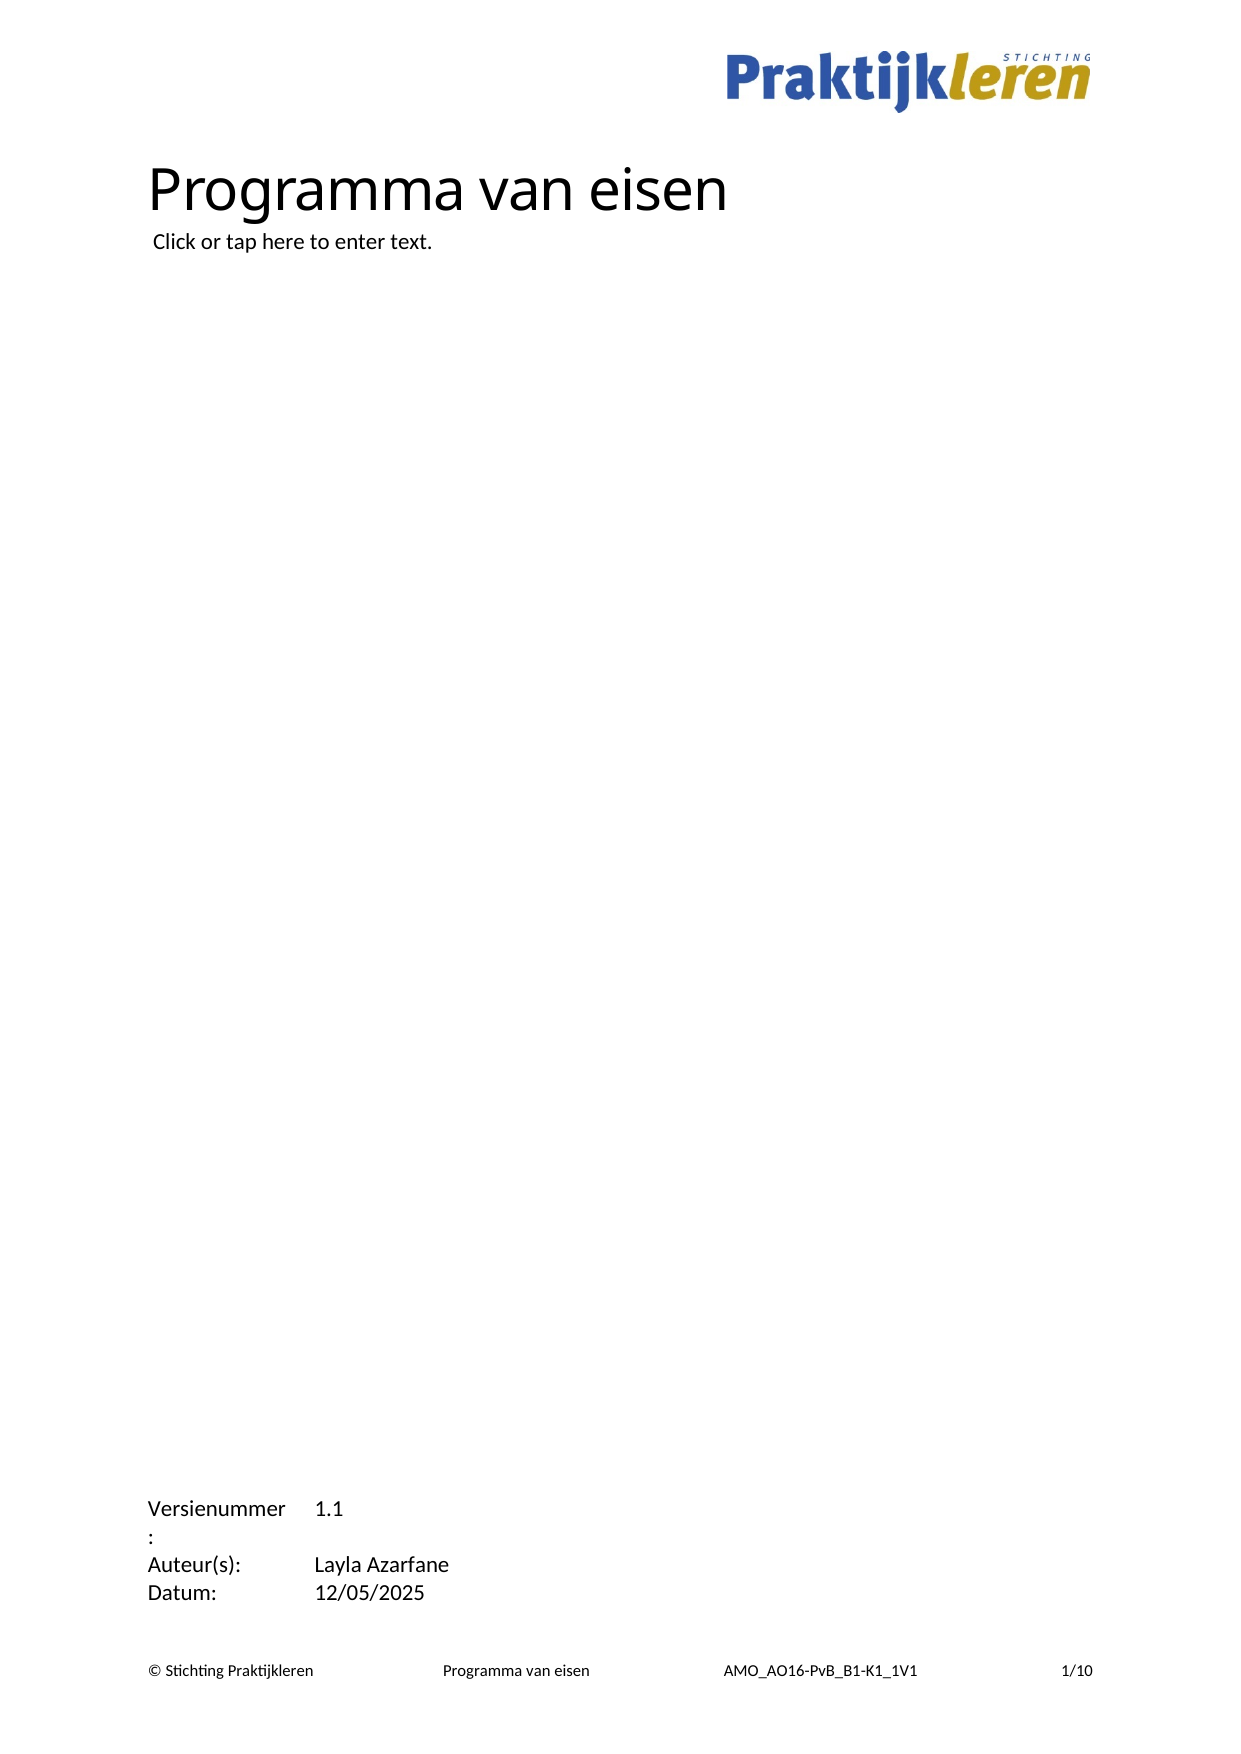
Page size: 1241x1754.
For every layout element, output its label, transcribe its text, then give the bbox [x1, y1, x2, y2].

table_cell Auteur(s): [136, 1550, 303, 1578]
table_header [303, 1494, 788, 1550]
table_cell Datum: [136, 1578, 303, 1606]
table_cell [303, 1550, 788, 1578]
table_header Versienummer: [136, 1494, 303, 1550]
title Programma van eisen [148, 148, 1093, 227]
table_cell [303, 1578, 788, 1606]
picture [727, 51, 1090, 113]
